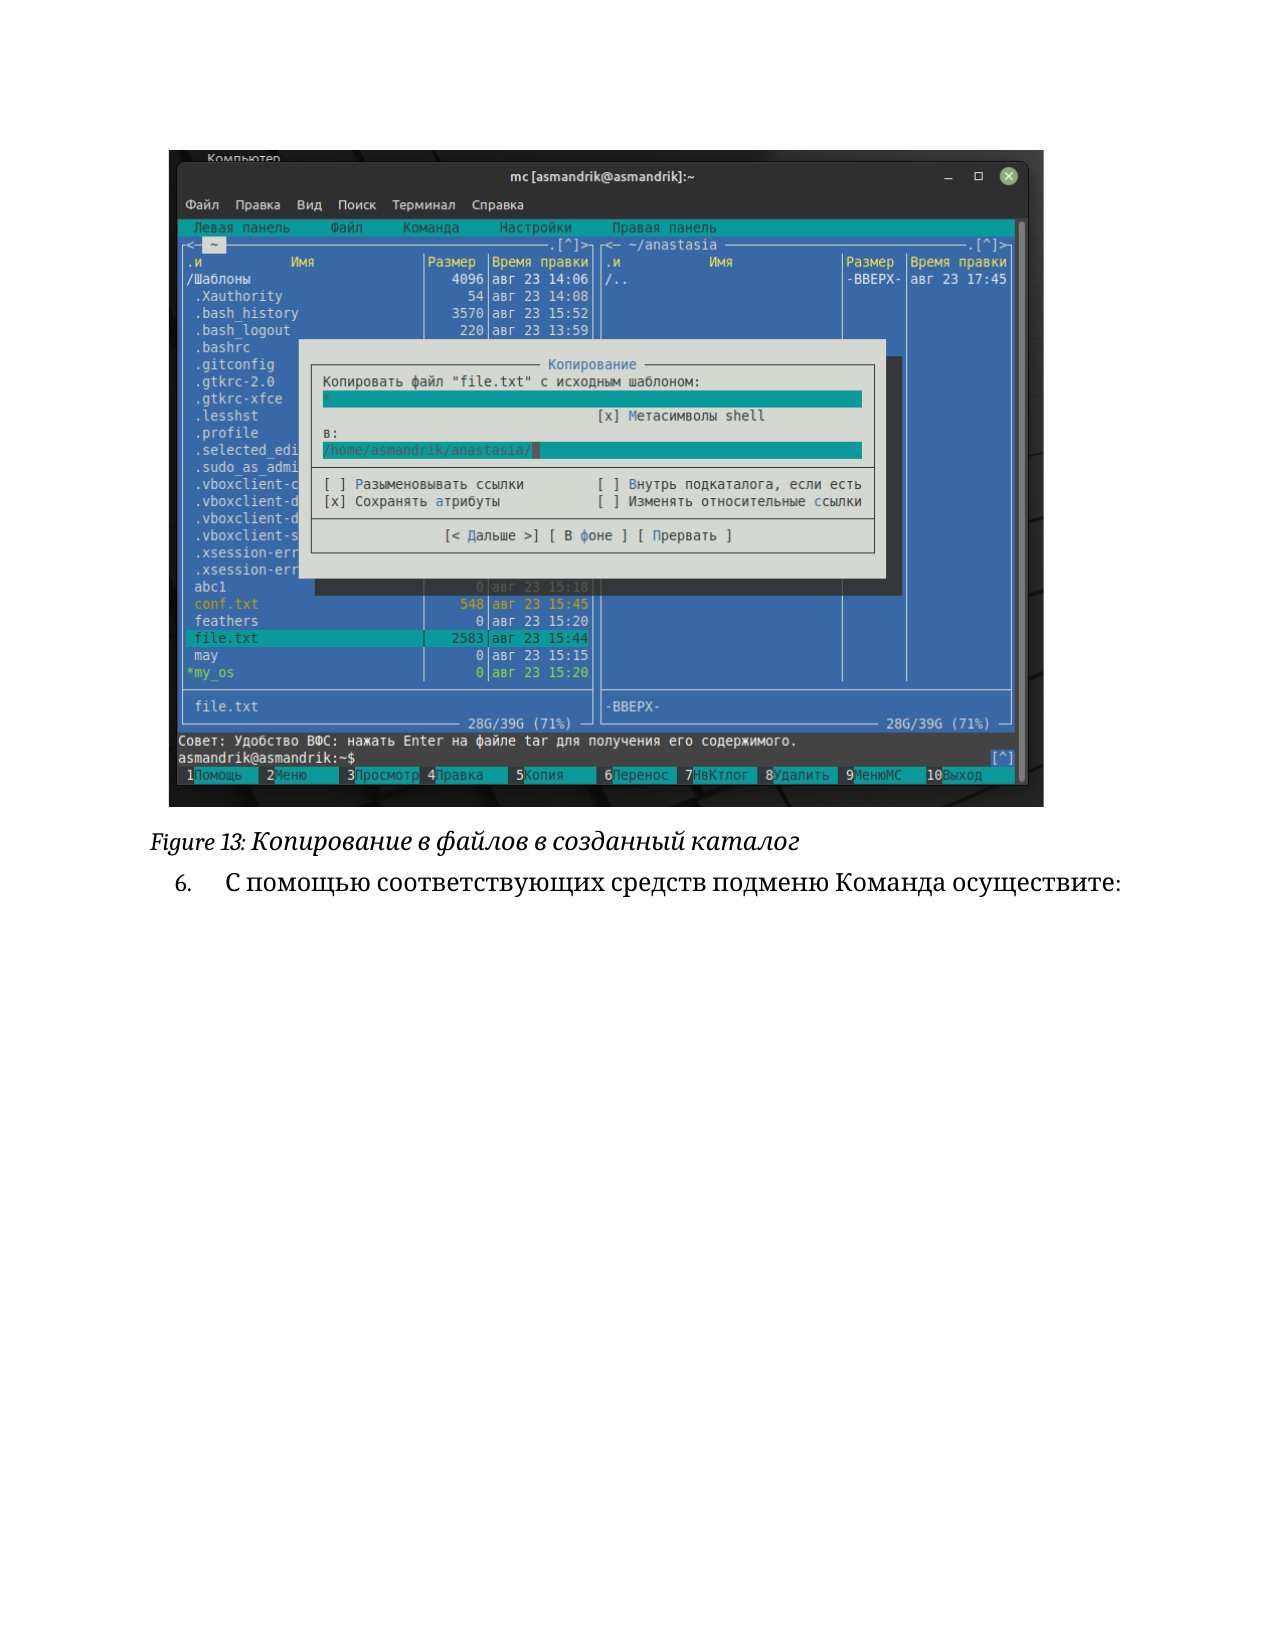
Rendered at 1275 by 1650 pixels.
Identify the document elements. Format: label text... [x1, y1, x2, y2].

text Figure 13: Копирование в файлов в созданный каталог [150, 828, 1125, 857]
list С помощью соответствующих средств подменю Команда осуществите: [175, 869, 1125, 898]
picture [168, 150, 1044, 807]
